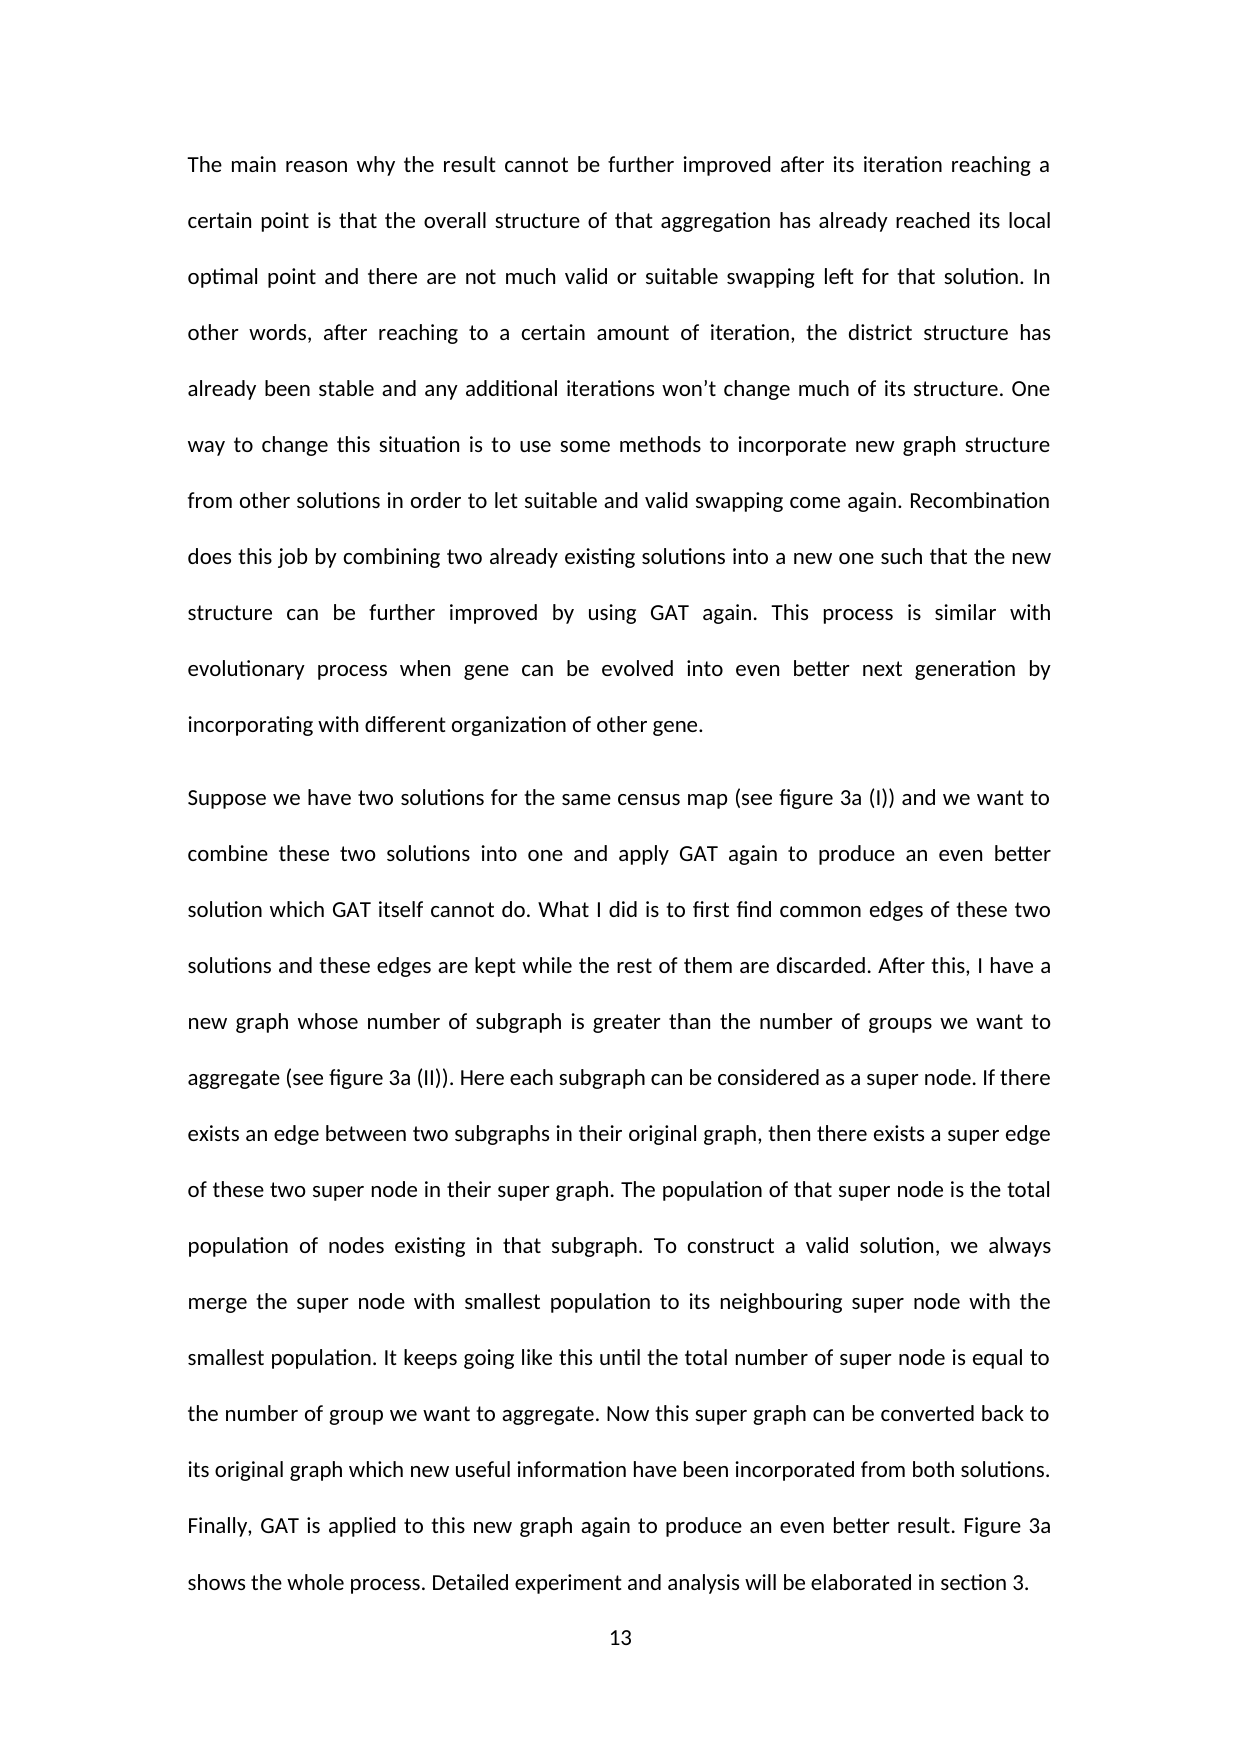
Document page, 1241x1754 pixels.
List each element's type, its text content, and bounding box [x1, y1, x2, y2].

text The main reason why the result cannot be further improved after its iteration reaching a certain point is that the overall structure of that aggregation has already reached its local optimal point and there are not much valid or suitable swapping left for that solution. In other words, after reaching to a certain amount of iteration, the district structure has already been stable and any additional iterations won’t change much of its structure. One way to change this situation is to use some methods to incorporate new graph structure from other solutions in order to let suitable and valid swapping come again. Recombination does this job by combining two already existing solutions into a new one such that the new structure can be further improved by using GAT again. This process is similar with evolutionary process when gene can be evolved into even better next generation by incorporating with different organization of other gene. [187, 150, 1053, 738]
text Suppose we have two solutions for the same census map (see figure 3a (I)) and we want to combine these two solutions into one and apply GAT again to produce an even better solution which GAT itself cannot do. What I did is to first find common edges of these two solutions and these edges are kept while the rest of them are discarded. After this, I have a new graph whose number of subgraph is greater than the number of groups we want to aggregate (see figure 3a (II)). Here each subgraph can be considered as a super node. If there exists an edge between two subgraphs in their original graph, then there exists a super edge of these two super node in their super graph. The population of that super node is the total population of nodes existing in that subgraph. To construct a valid solution, we always merge the super node with smallest population to its neighbouring super node with the smallest population. It keeps going like this until the total number of super node is equal to the number of group we want to aggregate. Now this super graph can be converted back to its original graph which new useful information have been incorporated from both solutions. Finally, GAT is applied to this new graph again to produce an even better result. Figure 3a shows the whole process. Detailed experiment and analysis will be elaborated in section 3. [187, 783, 1053, 1596]
